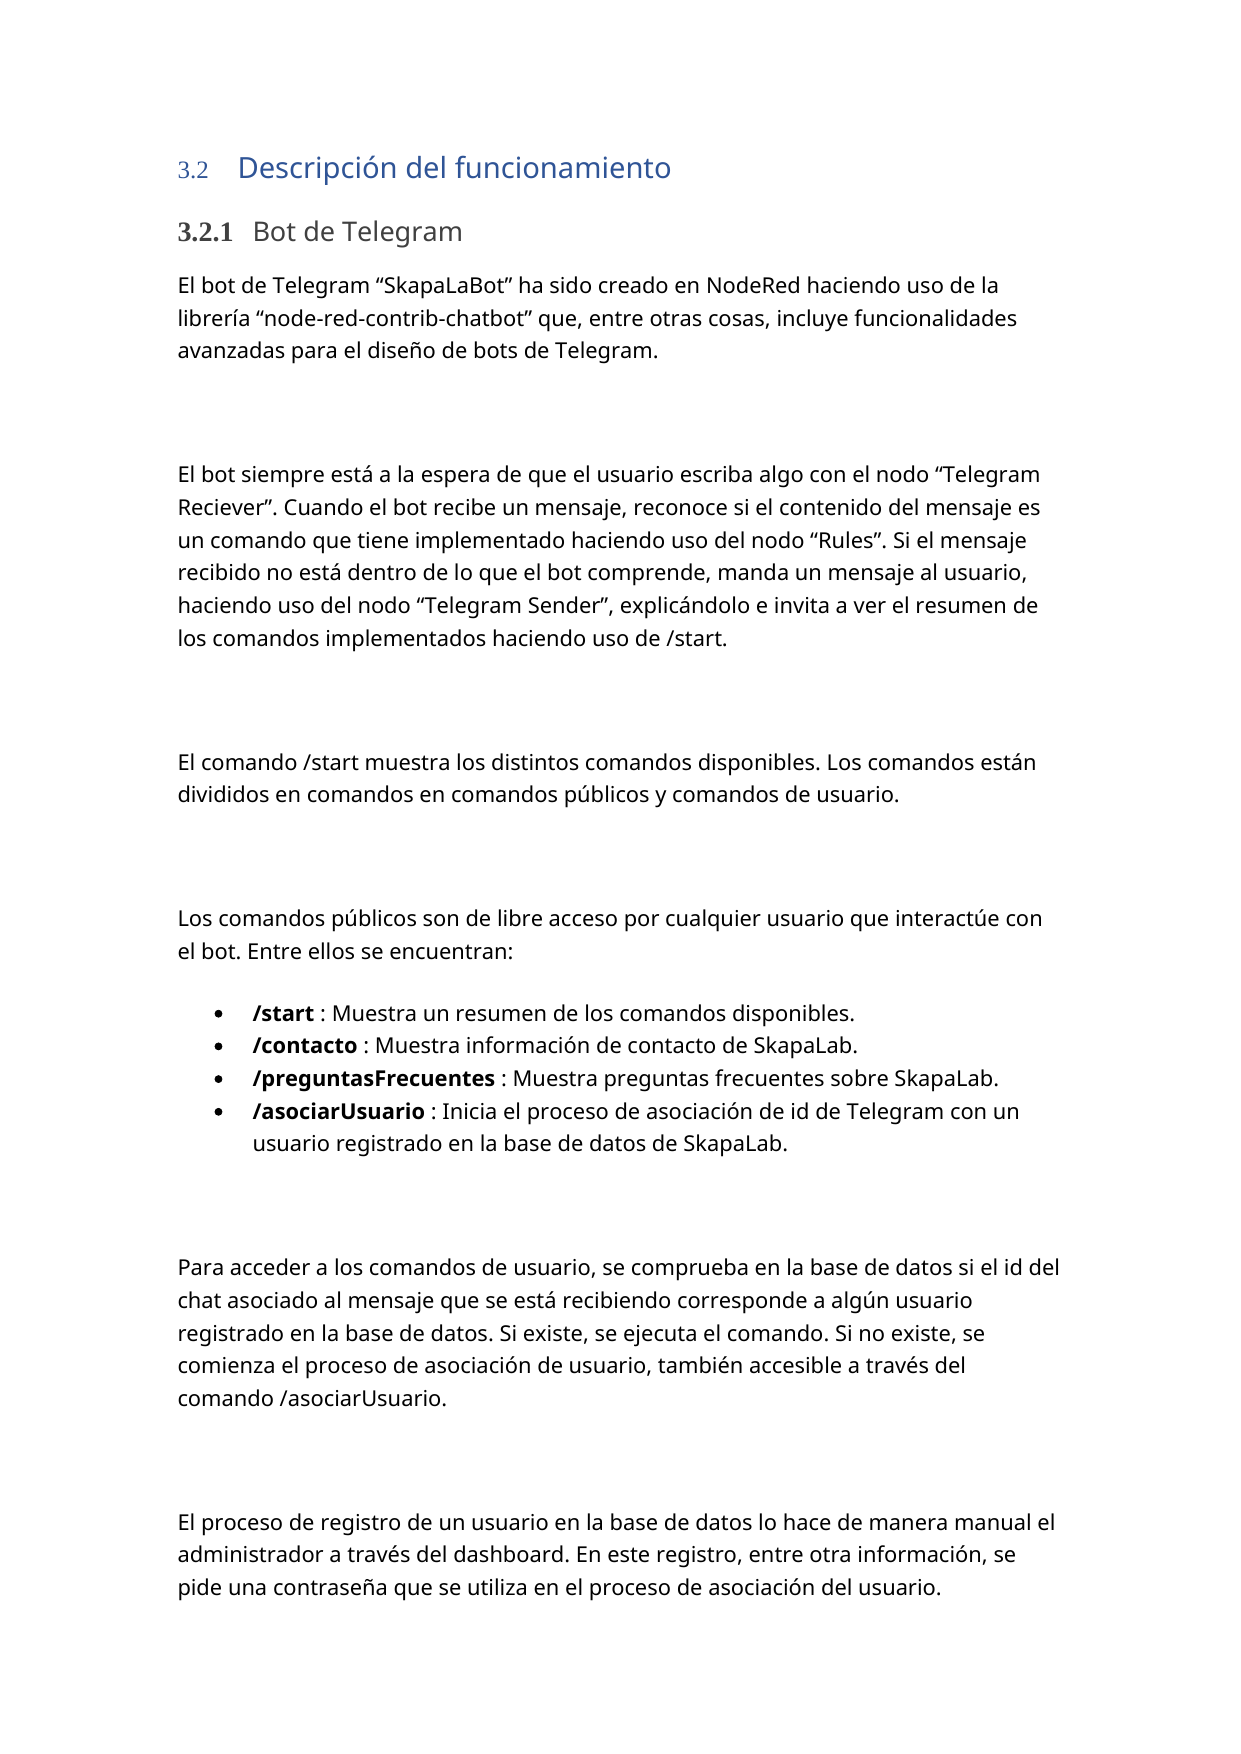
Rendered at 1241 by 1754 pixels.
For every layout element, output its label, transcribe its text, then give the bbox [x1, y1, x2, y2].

text El comando /start muestra los distintos comandos disponibles. Los comandos están divididos en comandos en comandos públicos y comandos de usuario. [177, 746, 1063, 809]
text El bot siempre está a la espera de que el usuario escriba algo con el nodo “Telegram Reciever”. Cuando el bot recibe un mensaje, reconoce si el contenido del mensaje es un comando que tiene implementado haciendo uso del nodo “Rules”. Si el mensaje recibido no está dentro de lo que el bot comprende, manda un mensaje al usuario, haciendo uso del nodo “Telegram Sender”, explicándolo e invita a ver el resumen de los comandos implementados haciendo uso de /start. [177, 459, 1063, 652]
text El bot de Telegram “SkapaLaBot” ha sido creado en NodeRed haciendo uso de la librería “node-red-contrib-chatbot” que, entre otras cosas, incluye funcionalidades avanzadas para el diseño de bots de Telegram. [177, 270, 1063, 365]
list /contacto : Muestra información de contacto de SkapaLab. [215, 1030, 1063, 1060]
list /asociarUsuario : Inicia el proceso de asociación de id de Telegram con un usuario registrado en la base de datos de SkapaLab. [215, 1096, 1063, 1158]
subtitle Bot de Telegram [177, 212, 1063, 249]
text Los comandos públicos son de libre acceso por cualquier usuario que interactúe con el bot. Entre ellos se encuentran: [177, 903, 1063, 965]
list /preguntasFrecuentes : Muestra preguntas frecuentes sobre SkapaLab. [215, 1063, 1063, 1093]
subtitle Descripción del funcionamiento [177, 148, 1063, 187]
list /start : Muestra un resumen de los comandos disponibles. [215, 997, 1063, 1027]
text Para acceder a los comandos de usuario, se comprueba en la base de datos si el id del chat asociado al mensaje que se está recibiendo corresponde a algún usuario registrado en la base de datos. Si existe, se ejecuta el comando. Si no existe, se comienza el proceso de asociación de usuario, también accesible a través del comando /asociarUsuario. [177, 1252, 1063, 1413]
text El proceso de registro de un usuario en la base de datos lo hace de manera manual el administrador a través del dashboard. En este registro, entre otra información, se pide una contraseña que se utiliza en el proceso de asociación del usuario. [177, 1507, 1063, 1602]
